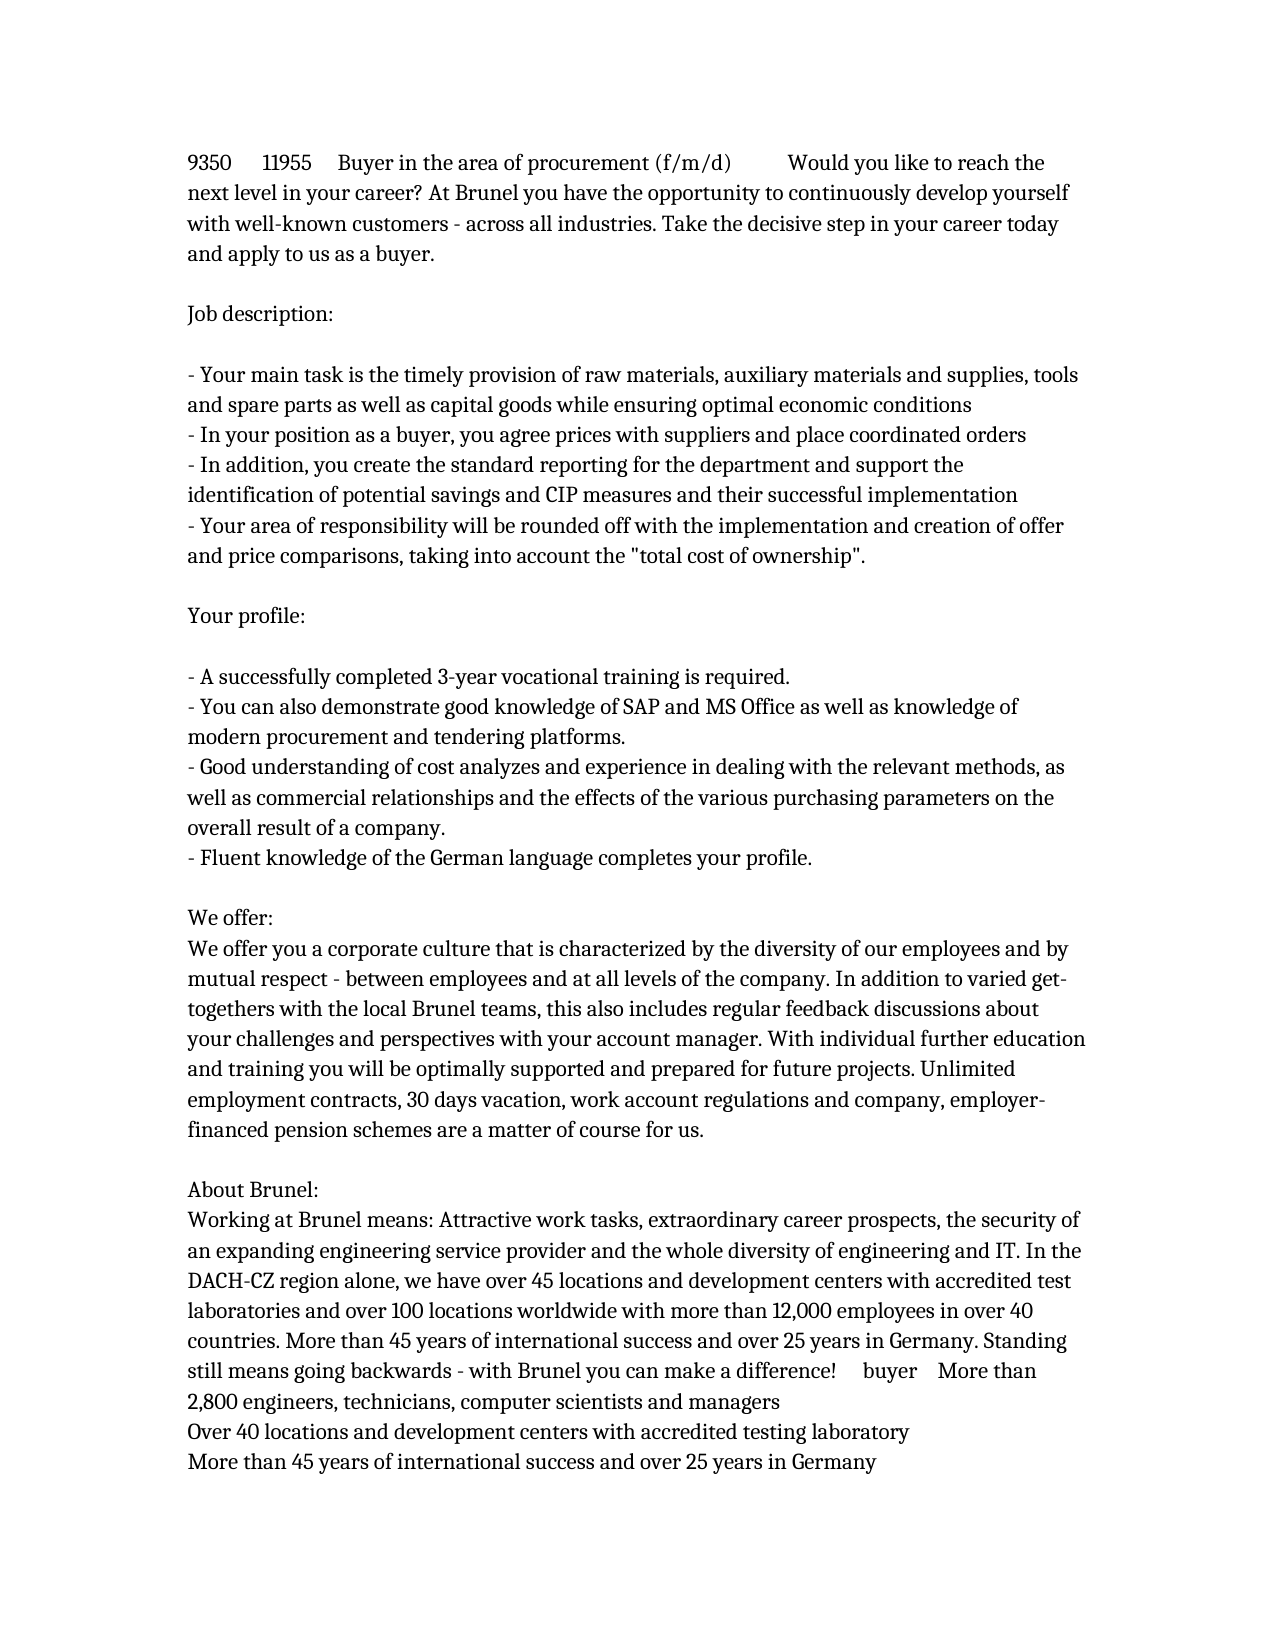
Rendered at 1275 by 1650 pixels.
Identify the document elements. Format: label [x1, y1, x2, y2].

text [187, 150, 1087, 1475]
